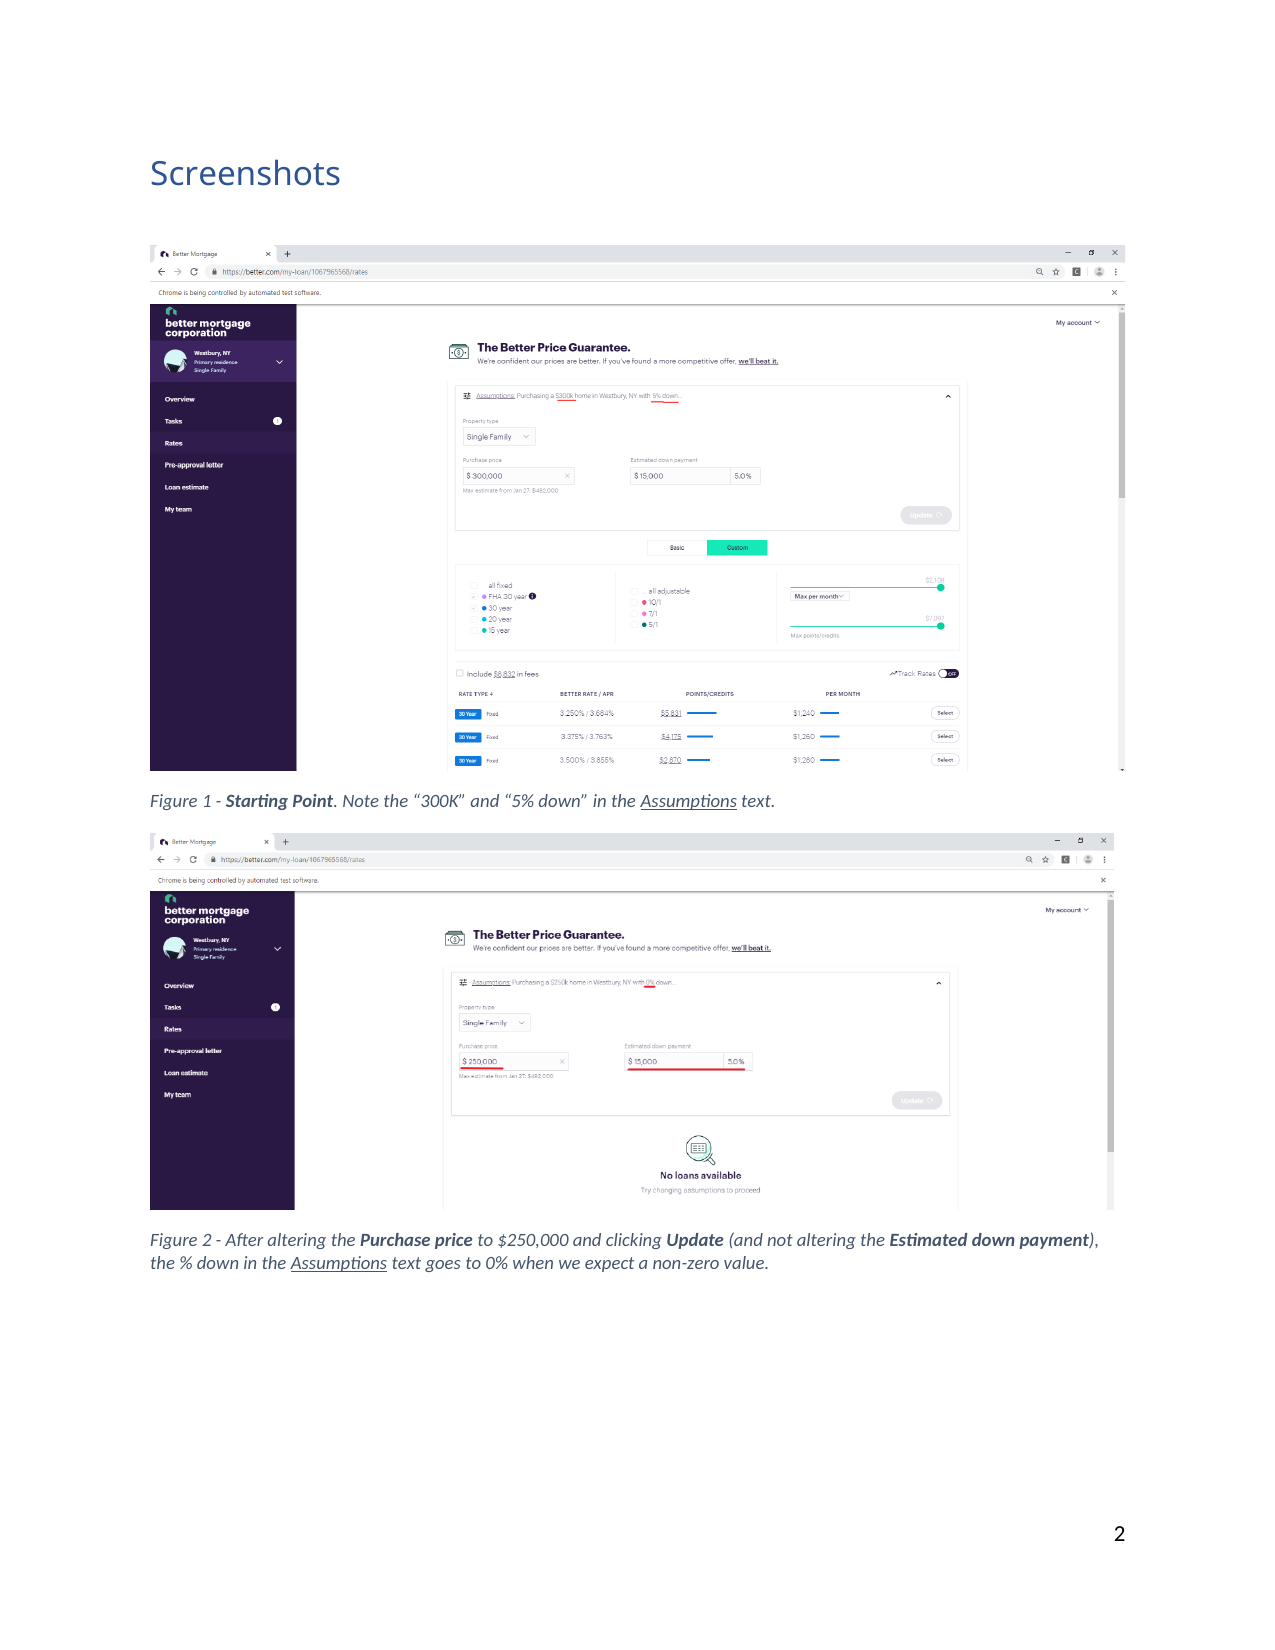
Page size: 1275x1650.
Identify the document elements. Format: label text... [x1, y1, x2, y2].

text Figure 1 - Starting Point. Note the “300K” and “5% down” in the Assumptions text. [150, 789, 1125, 812]
text Figure 2 - After altering the Purchase price to $250,000 and clicking Update (and not altering the Estimated down payment), the % down in the Assumptions text goes to 0% when we expect a non-zero value. [150, 1228, 1125, 1274]
picture [150, 833, 1114, 1210]
subtitle Screenshots [150, 150, 1125, 195]
picture [150, 245, 1125, 771]
